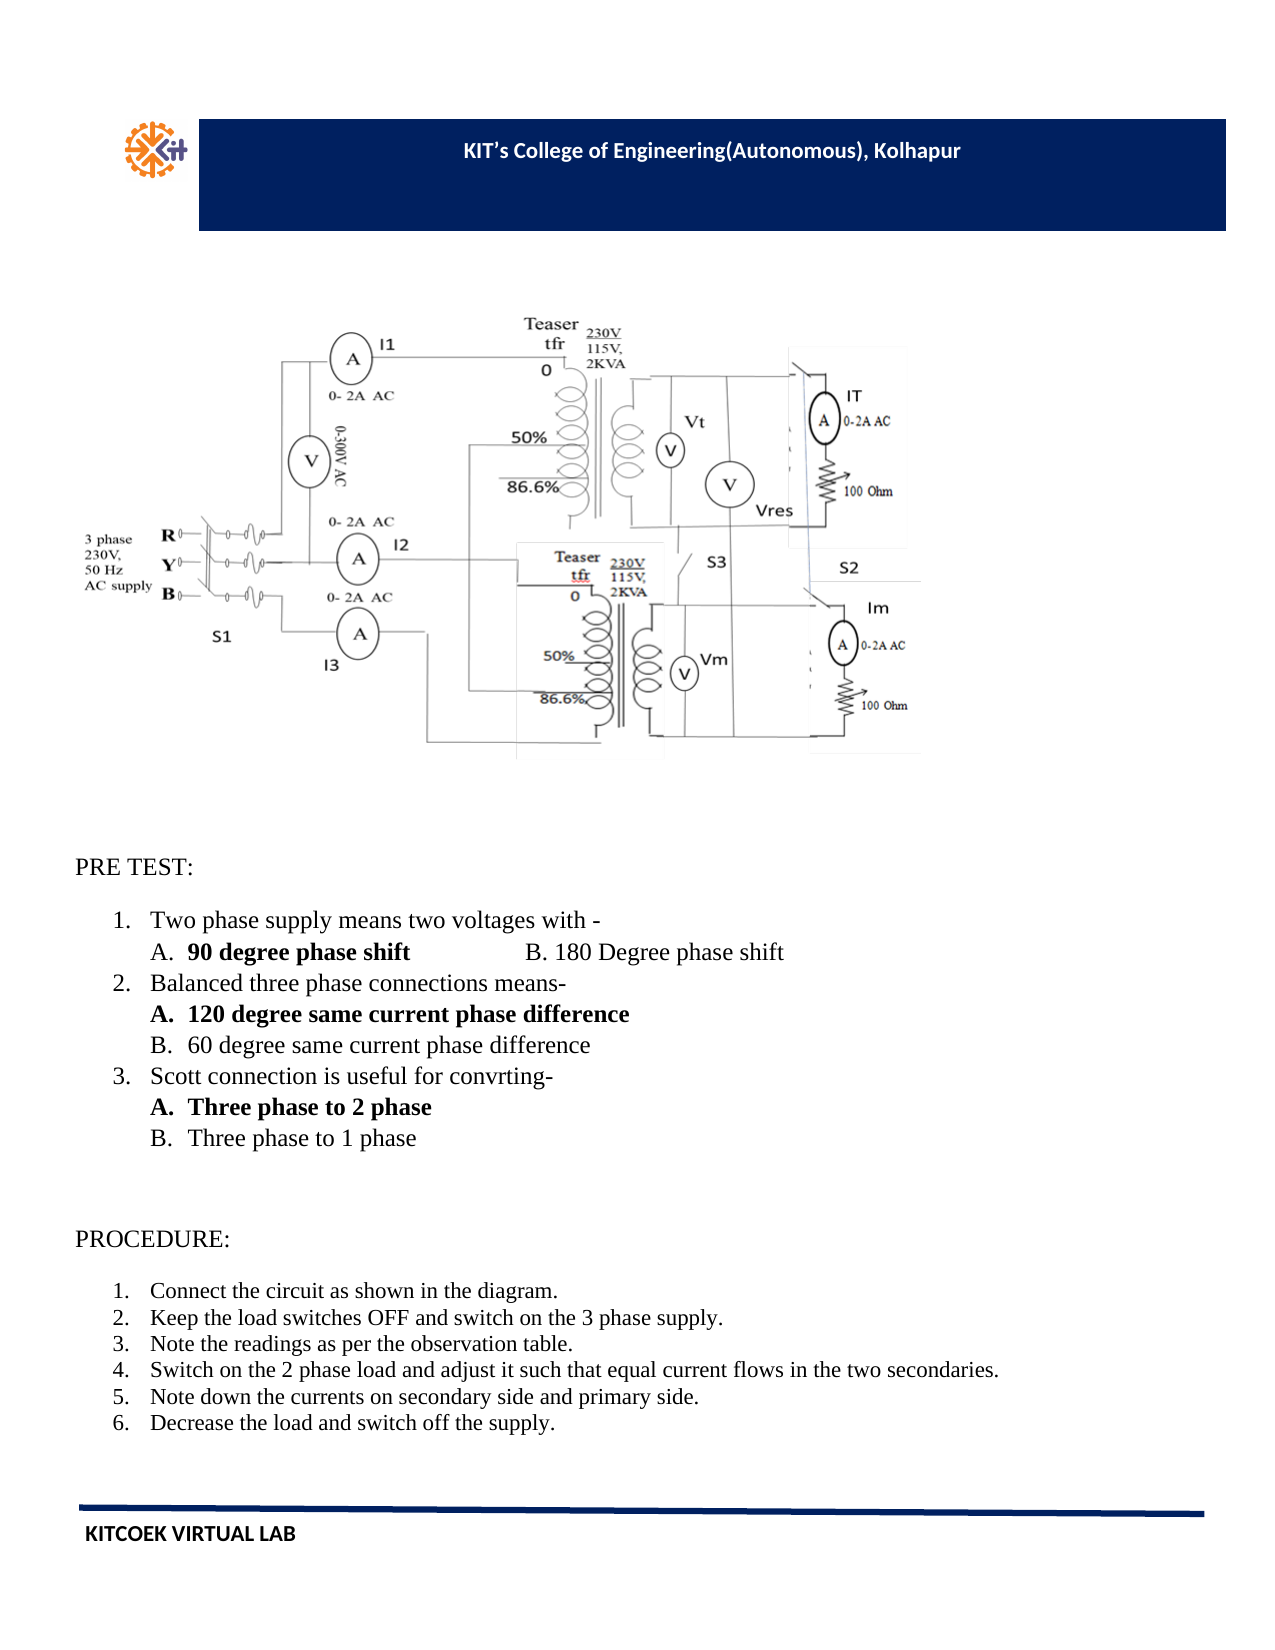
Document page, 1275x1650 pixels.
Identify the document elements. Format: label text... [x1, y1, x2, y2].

list Note the readings as per the observation table. [112, 1330, 1200, 1357]
list Switch on the 2 phase load and adjust it such that equal current flows in the two secondaries. [112, 1357, 1200, 1383]
list 120 degree same current phase difference [150, 999, 1200, 1027]
list Keep the load switches OFF and switch on the 3 phase supply. [112, 1304, 1200, 1330]
text PROCEDURE: [75, 1224, 1200, 1252]
list Scott connection is useful for convrting- [112, 1061, 1200, 1089]
picture [75, 287, 922, 774]
list Two phase supply means two voltages with - [112, 906, 1200, 934]
list Decrease the load and switch off the supply. [112, 1409, 1200, 1436]
list 90 degree phase shift B. 180 Degree phase shift [150, 937, 1200, 965]
list Connect the circuit as shown in the diagram. [112, 1277, 1200, 1304]
text PRE TEST: [75, 852, 1200, 880]
list Balanced three phase connections means- [112, 968, 1200, 996]
list Note down the currents on secondary side and primary side. [112, 1383, 1200, 1409]
list Three phase to 1 phase [150, 1123, 1200, 1152]
list 60 degree same current phase difference [150, 1030, 1200, 1058]
picture [124, 119, 188, 182]
list Three phase to 2 phase [150, 1092, 1200, 1121]
